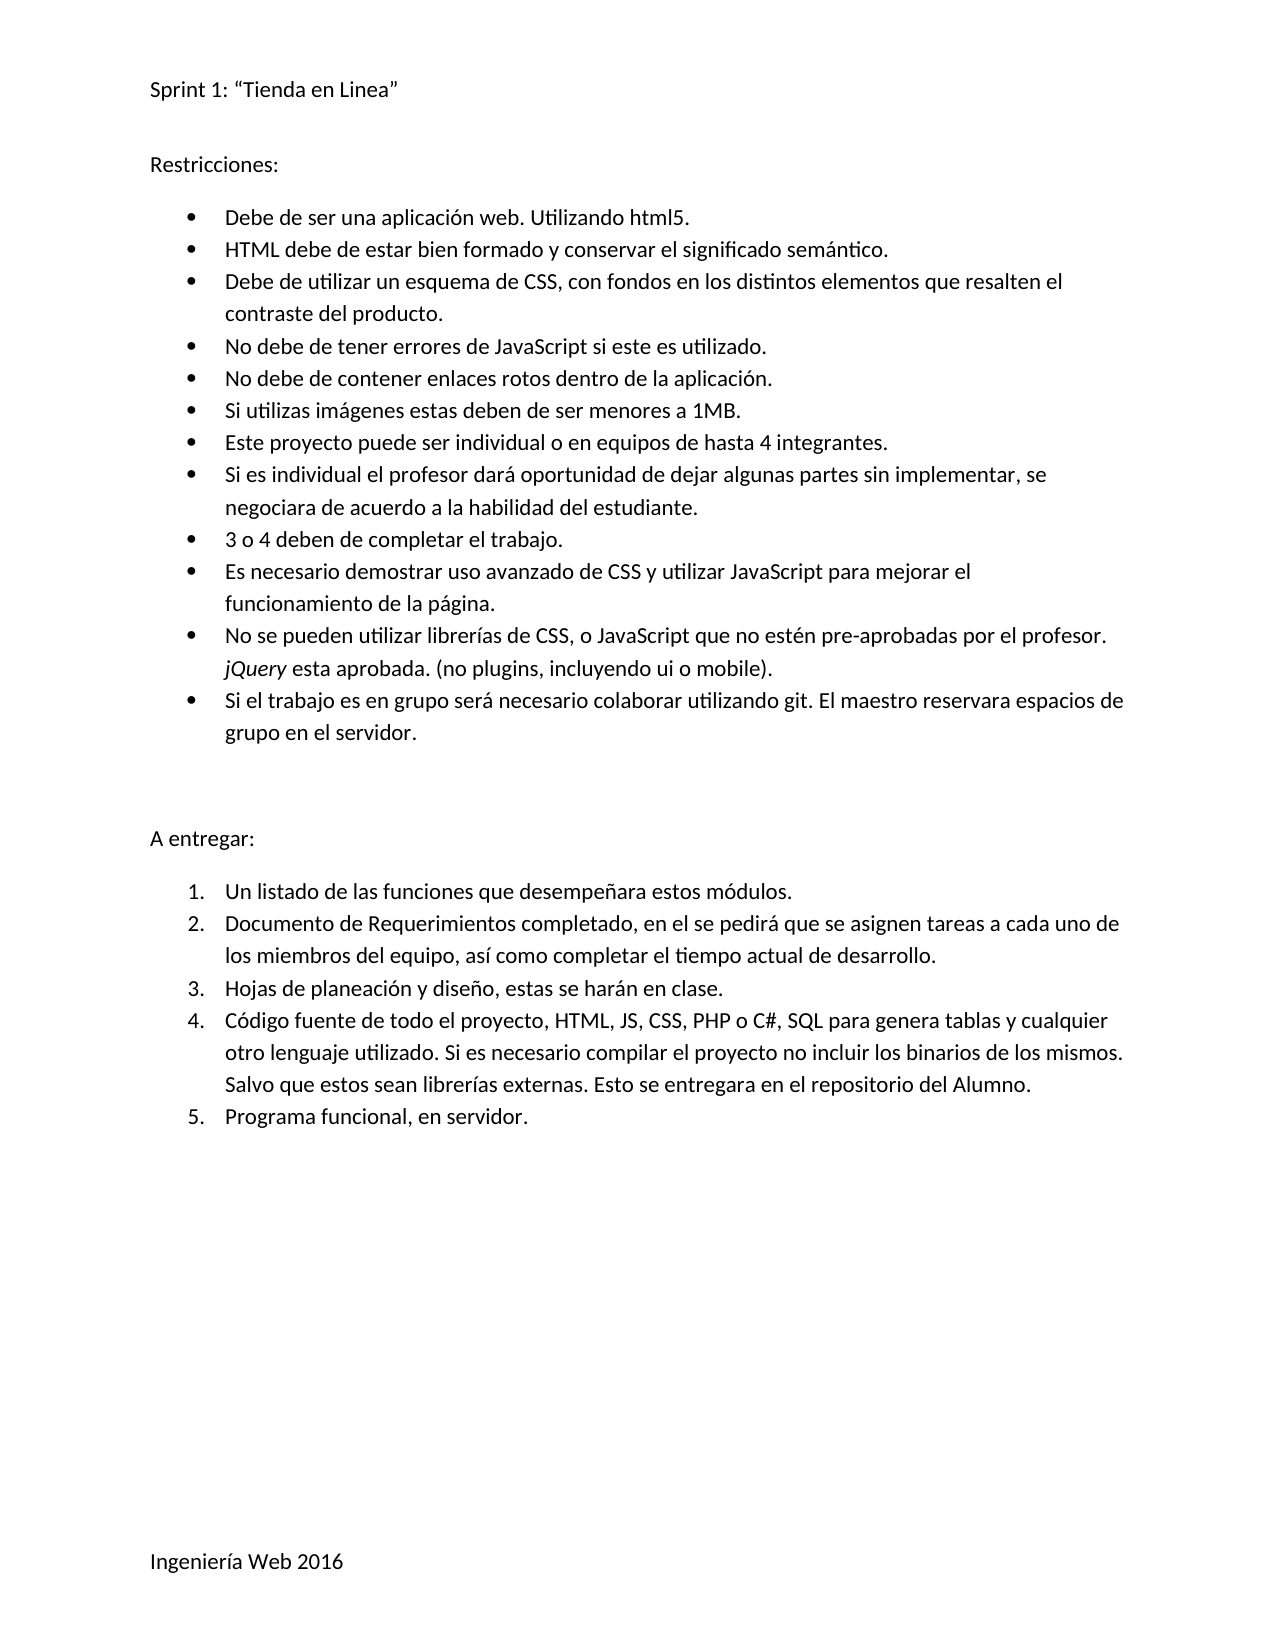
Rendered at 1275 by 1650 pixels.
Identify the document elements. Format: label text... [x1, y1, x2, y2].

list Este proyecto puede ser individual o en equipos de hasta 4 integrantes. [187, 428, 1125, 456]
list Debe de ser una aplicación web. Utilizando html5. [187, 203, 1125, 231]
list Hojas de planeación y diseño, estas se harán en clase. [187, 974, 1125, 1002]
list Debe de utilizar un esquema de CSS, con fondos en los distintos elementos que resalten el contraste del producto. [187, 267, 1125, 328]
list Si el trabajo es en grupo será necesario colaborar utilizando git. El maestro reservara espacios de grupo en el servidor. [187, 686, 1125, 746]
list No debe de contener enlaces rotos dentro de la aplicación. [187, 364, 1125, 392]
list 3 o 4 deben de completar el trabajo. [187, 525, 1125, 553]
list Si es individual el profesor dará oportunidad de dejar algunas partes sin implementar, se negociara de acuerdo a la habilidad del estudiante. [187, 461, 1125, 521]
list Programa funcional, en servidor. [187, 1102, 1125, 1130]
list HTML debe de estar bien formado y conservar el significado semántico. [187, 235, 1125, 263]
list No debe de tener errores de JavaScript si este es utilizado. [187, 332, 1125, 360]
list Es necesario demostrar uso avanzado de CSS y utilizar JavaScript para mejorar el funcionamiento de la página. [187, 557, 1125, 617]
list Código fuente de todo el proyecto, HTML, JS, CSS, PHP o C#, SQL para genera tablas y cualquier otro lenguaje utilizado. Si es necesario compilar el proyecto no incluir los binarios de los mismos. Salvo que estos sean librerías externas. Esto se entregara en el repositorio del Alumno. [187, 1006, 1125, 1098]
list Documento de Requerimientos completado, en el se pedirá que se asignen tareas a cada uno de los miembros del equipo, así como completar el tiempo actual de desarrollo. [187, 909, 1125, 969]
text A entregar: [150, 824, 1125, 852]
text Restricciones: [150, 150, 1125, 178]
list Si utilizas imágenes estas deben de ser menores a 1MB. [187, 396, 1125, 424]
list Un listado de las funciones que desempeñara estos módulos. [187, 877, 1125, 905]
list No se pueden utilizar librerías de CSS, o JavaScript que no estén pre-aprobadas por el profesor. jQuery esta aprobada. (no plugins, incluyendo ui o mobile). [187, 621, 1125, 682]
